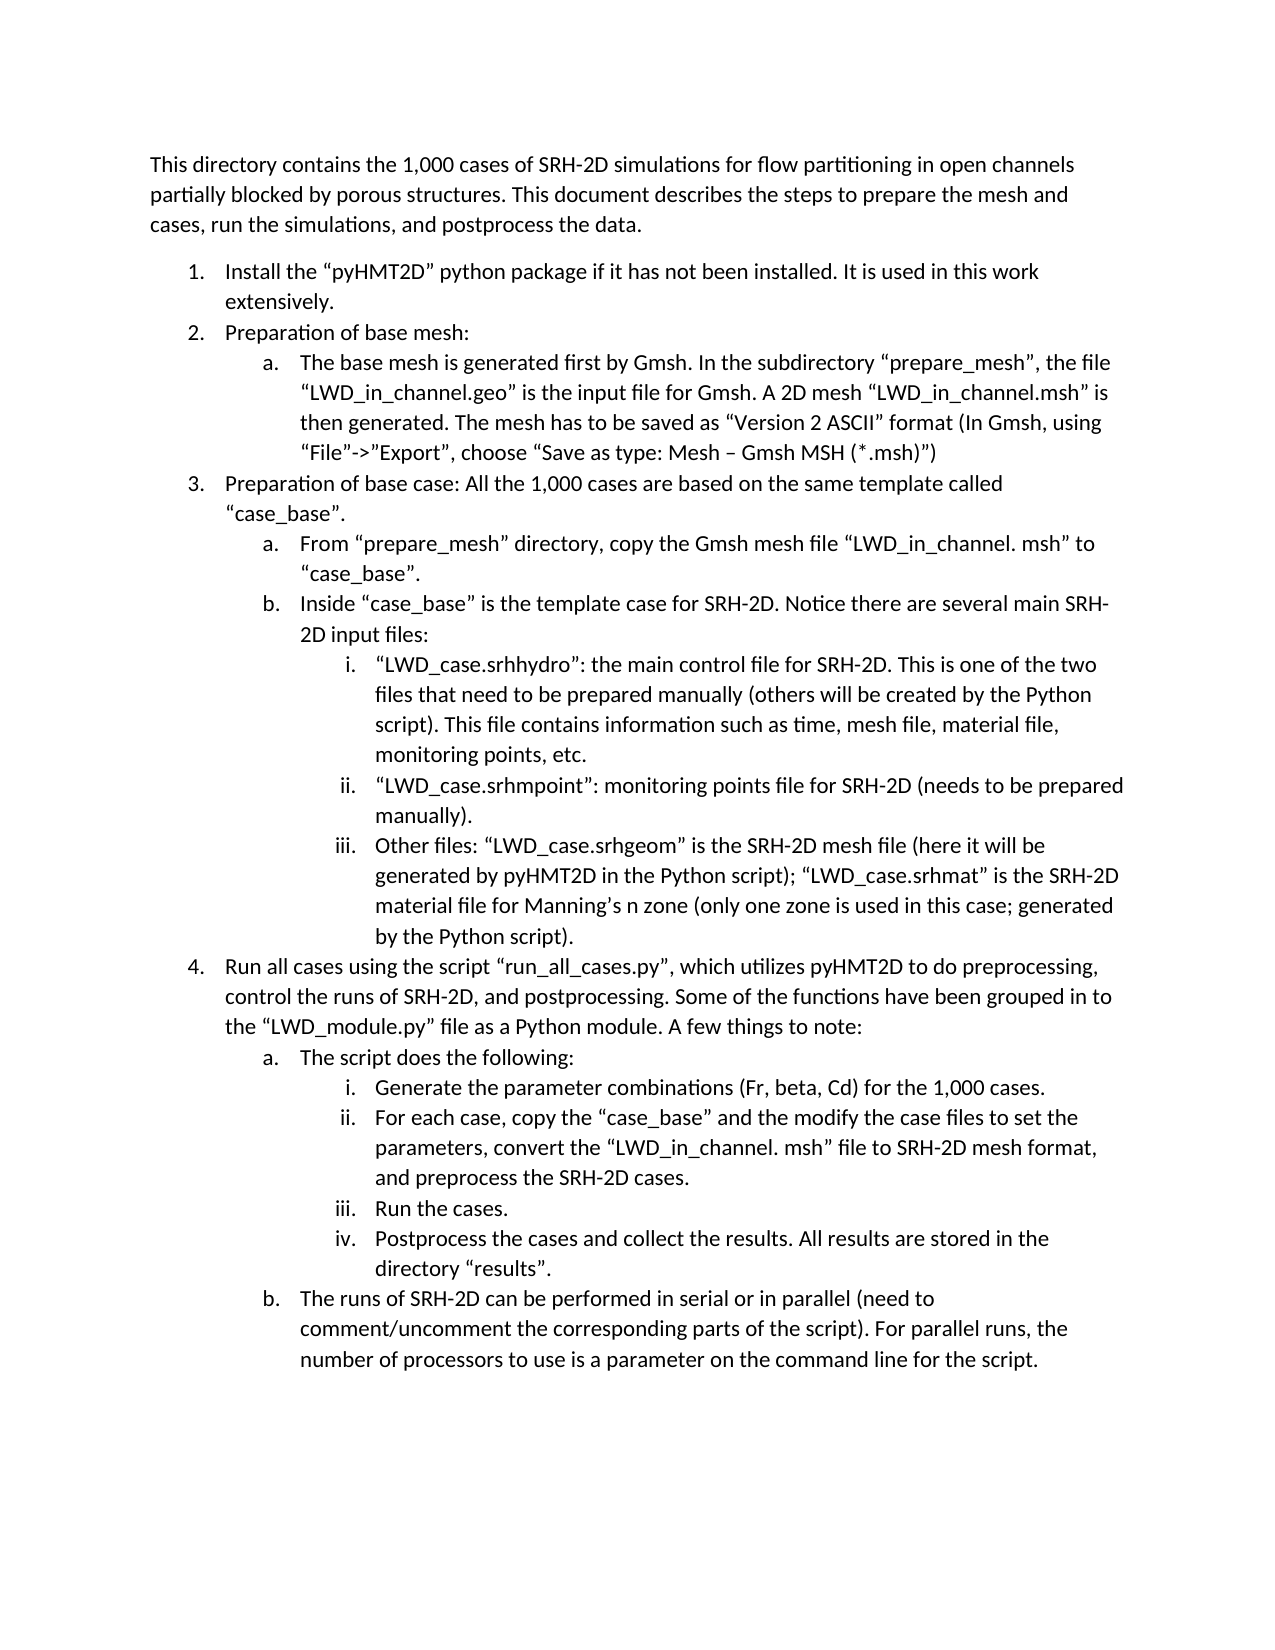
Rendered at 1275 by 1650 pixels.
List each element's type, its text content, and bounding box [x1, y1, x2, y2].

list From “prepare_mesh” directory, copy the Gmsh mesh file “LWD_in_channel. msh” to “case_base”. [262, 529, 1125, 587]
list Install the “pyHMT2D” python package if it has not been installed. It is used in this work extensively. [187, 257, 1125, 316]
list Run the cases. [356, 1194, 1125, 1222]
list “LWD_case.srhmpoint”: monitoring points file for SRH-2D (needs to be prepared manually). [356, 771, 1125, 829]
list Postprocess the cases and collect the results. All results are stored in the directory “results”. [356, 1224, 1125, 1282]
list Run all cases using the script “run_all_cases.py”, which utilizes pyHMT2D to do preprocessing, control the runs of SRH-2D, and postprocessing. Some of the functions have been grouped in to the “LWD_module.py” file as a Python module. A few things to note: [187, 952, 1125, 1041]
list The runs of SRH-2D can be performed in serial or in parallel (need to comment/uncomment the corresponding parts of the script). For parallel runs, the number of processors to use is a parameter on the command line for the script. [262, 1284, 1125, 1373]
list Generate the parameter combinations (Fr, beta, Cd) for the 1,000 cases. [356, 1073, 1125, 1101]
list Preparation of base mesh: [187, 318, 1125, 346]
list The base mesh is generated first by Gmsh. In the subdirectory “prepare_mesh”, the file “LWD_in_channel.geo” is the input file for Gmsh. A 2D mesh “LWD_in_channel.msh” is then generated. The mesh has to be saved as “Version 2 ASCII” format (In Gmsh, using “File”->”Export”, choose “Save as type: Mesh – Gmsh MSH (*.msh)”) [262, 348, 1125, 467]
list For each case, copy the “case_base” and the modify the case files to set the parameters, convert the “LWD_in_channel. msh” file to SRH-2D mesh format, and preprocess the SRH-2D cases. [356, 1103, 1125, 1192]
list Preparation of base case: All the 1,000 cases are based on the same template called “case_base”. [187, 469, 1125, 527]
list “LWD_case.srhhydro”: the main control file for SRH-2D. This is one of the two files that need to be prepared manually (others will be created by the Python script). This file contains information such as time, mesh file, material file, monitoring points, etc. [356, 650, 1125, 769]
list Inside “case_base” is the template case for SRH-2D. Notice there are several main SRH-2D input files: [262, 589, 1125, 648]
list Other files: “LWD_case.srhgeom” is the SRH-2D mesh file (here it will be generated by pyHMT2D in the Python script); “LWD_case.srhmat” is the SRH-2D material file for Manning’s n zone (only one zone is used in this case; generated by the Python script). [356, 831, 1125, 950]
list The script does the following: [262, 1043, 1125, 1071]
text This directory contains the 1,000 cases of SRH-2D simulations for flow partitioning in open channels partially blocked by porous structures. This document describes the steps to prepare the mesh and cases, run the simulations, and postprocess the data. [150, 150, 1125, 238]
